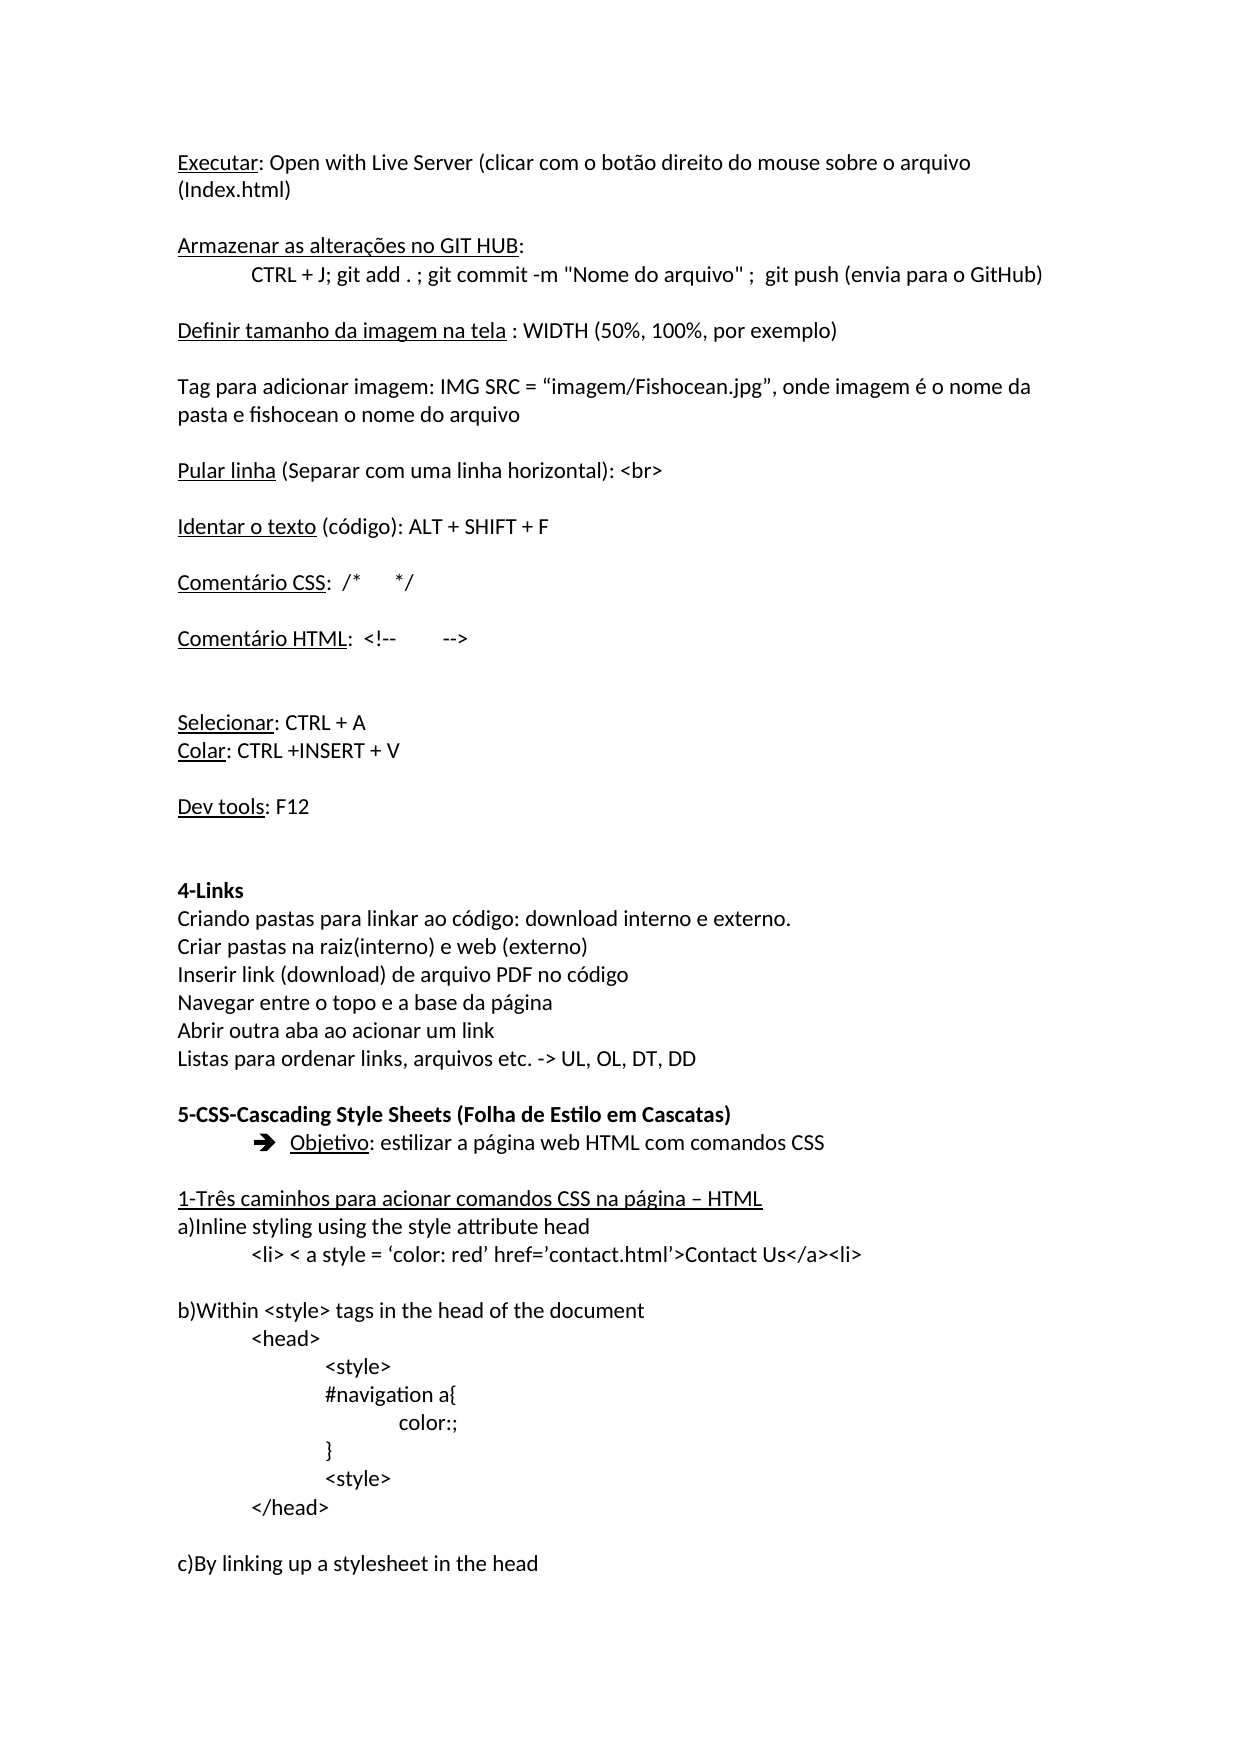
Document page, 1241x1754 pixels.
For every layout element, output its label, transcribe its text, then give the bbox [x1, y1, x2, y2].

text 5-CSS-Cascading Style Sheets (Folha de Estilo em Cascatas) [177, 1100, 1063, 1128]
text b)Within <style> tags in the head of the document [177, 1296, 1063, 1324]
text <style> [251, 1352, 1063, 1381]
text c)By linking up a stylesheet in the head [177, 1549, 1063, 1577]
text Comentário CSS: /* */ [177, 568, 1063, 596]
text Listas para ordenar links, arquivos etc. -> UL, OL, DT, DD [177, 1044, 1063, 1072]
text Inserir link (download) de arquivo PDF no código [177, 960, 1063, 988]
text a)Inline styling using the style attribute head [177, 1212, 1063, 1240]
text #navigation a{ [251, 1381, 1063, 1408]
text Criar pastas na raiz(interno) e web (externo) [177, 932, 1063, 960]
text <head> [177, 1324, 1063, 1352]
text Armazenar as alterações no GIT HUB: [177, 232, 1063, 260]
text CTRL + J; git add . ; git commit -m "Nome do arquivo" ; git push (envia para o GitHub) [177, 260, 1063, 288]
text <style> [251, 1464, 1063, 1493]
list Objetivo: estilizar a página web HTML com comandos CSS [252, 1128, 1063, 1156]
text Identar o texto (código): ALT + SHIFT + F [177, 512, 1063, 540]
text Comentário HTML: <!-- --> [177, 624, 1063, 652]
text Definir tamanho da imagem na tela : WIDTH (50%, 100%, por exemplo) [177, 316, 1063, 344]
text <li> < a style = ‘color: red’ href=’contact.html’>Contact Us</a><li> [177, 1240, 1063, 1268]
text Dev tools: F12 [177, 792, 1063, 820]
text Colar: CTRL +INSERT + V [177, 736, 1063, 764]
text 1-Três caminhos para acionar comandos CSS na página – HTML [177, 1184, 1063, 1212]
text Tag para adicionar imagem: IMG SRC = “imagem/Fishocean.jpg”, onde imagem é o nome da pasta e fishocean o nome do arquivo [177, 372, 1063, 428]
text Executar: Open with Live Server (clicar com o botão direito do mouse sobre o arquivo (Index.html) [177, 148, 1063, 204]
text Selecionar: CTRL + A [177, 708, 1063, 736]
text } [251, 1437, 1063, 1464]
text Criando pastas para linkar ao código: download interno e externo. [177, 904, 1063, 932]
text color:; [251, 1408, 1063, 1437]
text </head> [177, 1493, 1063, 1521]
text Navegar entre o topo e a base da página [177, 988, 1063, 1016]
text Pular linha (Separar com uma linha horizontal): <br> [177, 456, 1063, 484]
text 4-Links [177, 876, 1063, 904]
text Abrir outra aba ao acionar um link [177, 1016, 1063, 1044]
